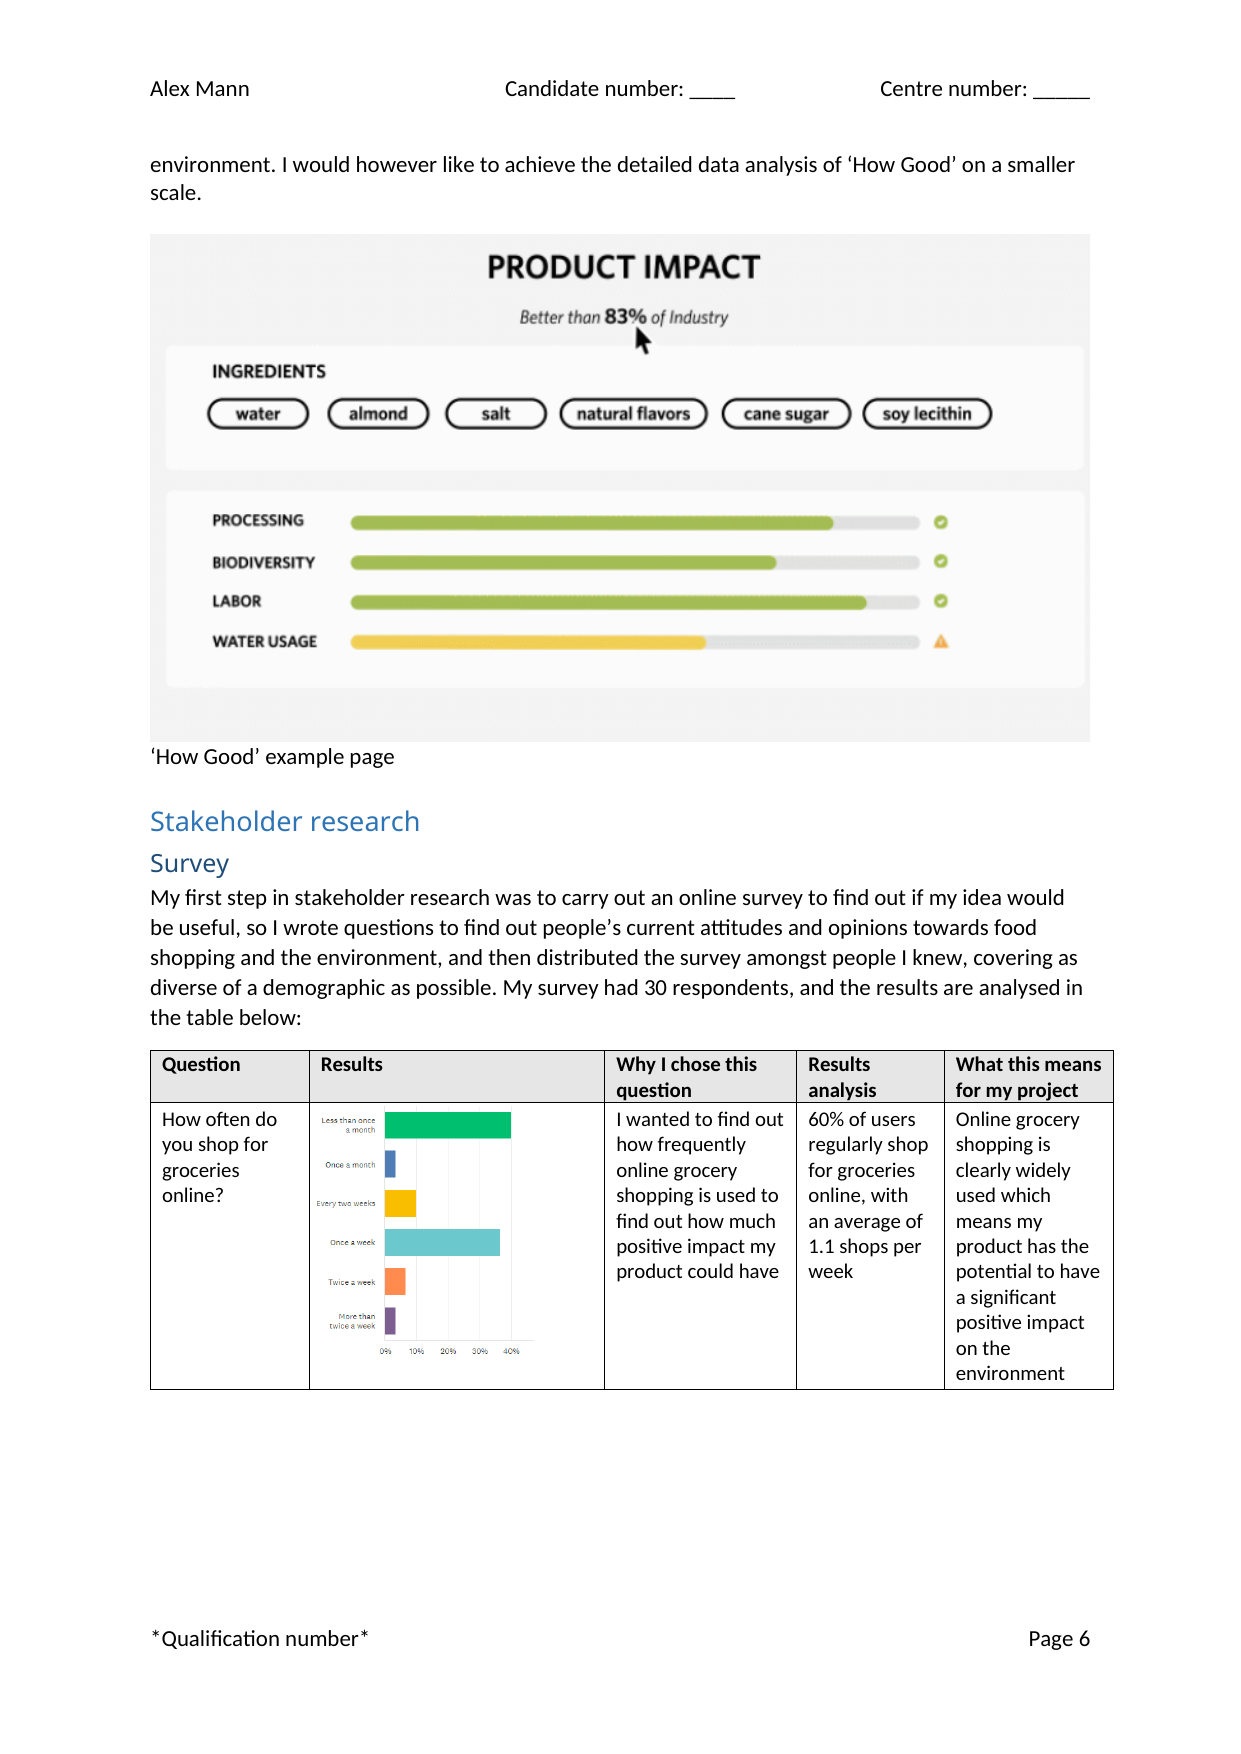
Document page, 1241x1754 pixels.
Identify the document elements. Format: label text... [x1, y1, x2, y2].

picture [150, 234, 1091, 742]
text ‘How Good’ example page [150, 742, 1090, 770]
table_header What this means for my project [945, 1051, 1113, 1102]
table_cell I wanted to find out how frequently online grocery shopping is used to find out how much positive impact my product could have [605, 1103, 796, 1389]
table_cell 60% of users regularly shop for groceries online, with an average of 1.1 shops per week [797, 1103, 944, 1389]
picture [312, 1106, 534, 1363]
table_header Why I chose this question [605, 1051, 796, 1102]
table_header Question [151, 1051, 309, 1102]
subtitle Stakeholder research [150, 802, 1090, 839]
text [150, 150, 1090, 206]
table_header Results analysis [797, 1051, 944, 1102]
table_header Results [310, 1051, 604, 1102]
table_cell Online grocery shopping is clearly widely used which means my product has the potential to have a significant positive impact on the environment [945, 1103, 1113, 1389]
table_cell [310, 1103, 604, 1389]
subtitle Survey [150, 846, 1090, 880]
table_cell How often do you shop for groceries online? [151, 1103, 309, 1389]
text My first step in stakeholder research was to carry out an online survey to find out if my idea would be useful, so I wrote questions to find out people’s current attitudes and opinions towards food shopping and the environment, and then distributed the survey amongst people I knew, covering as diverse of a demographic as possible. My survey had 30 respondents, and the results are analysed in the table below: [150, 883, 1090, 1032]
